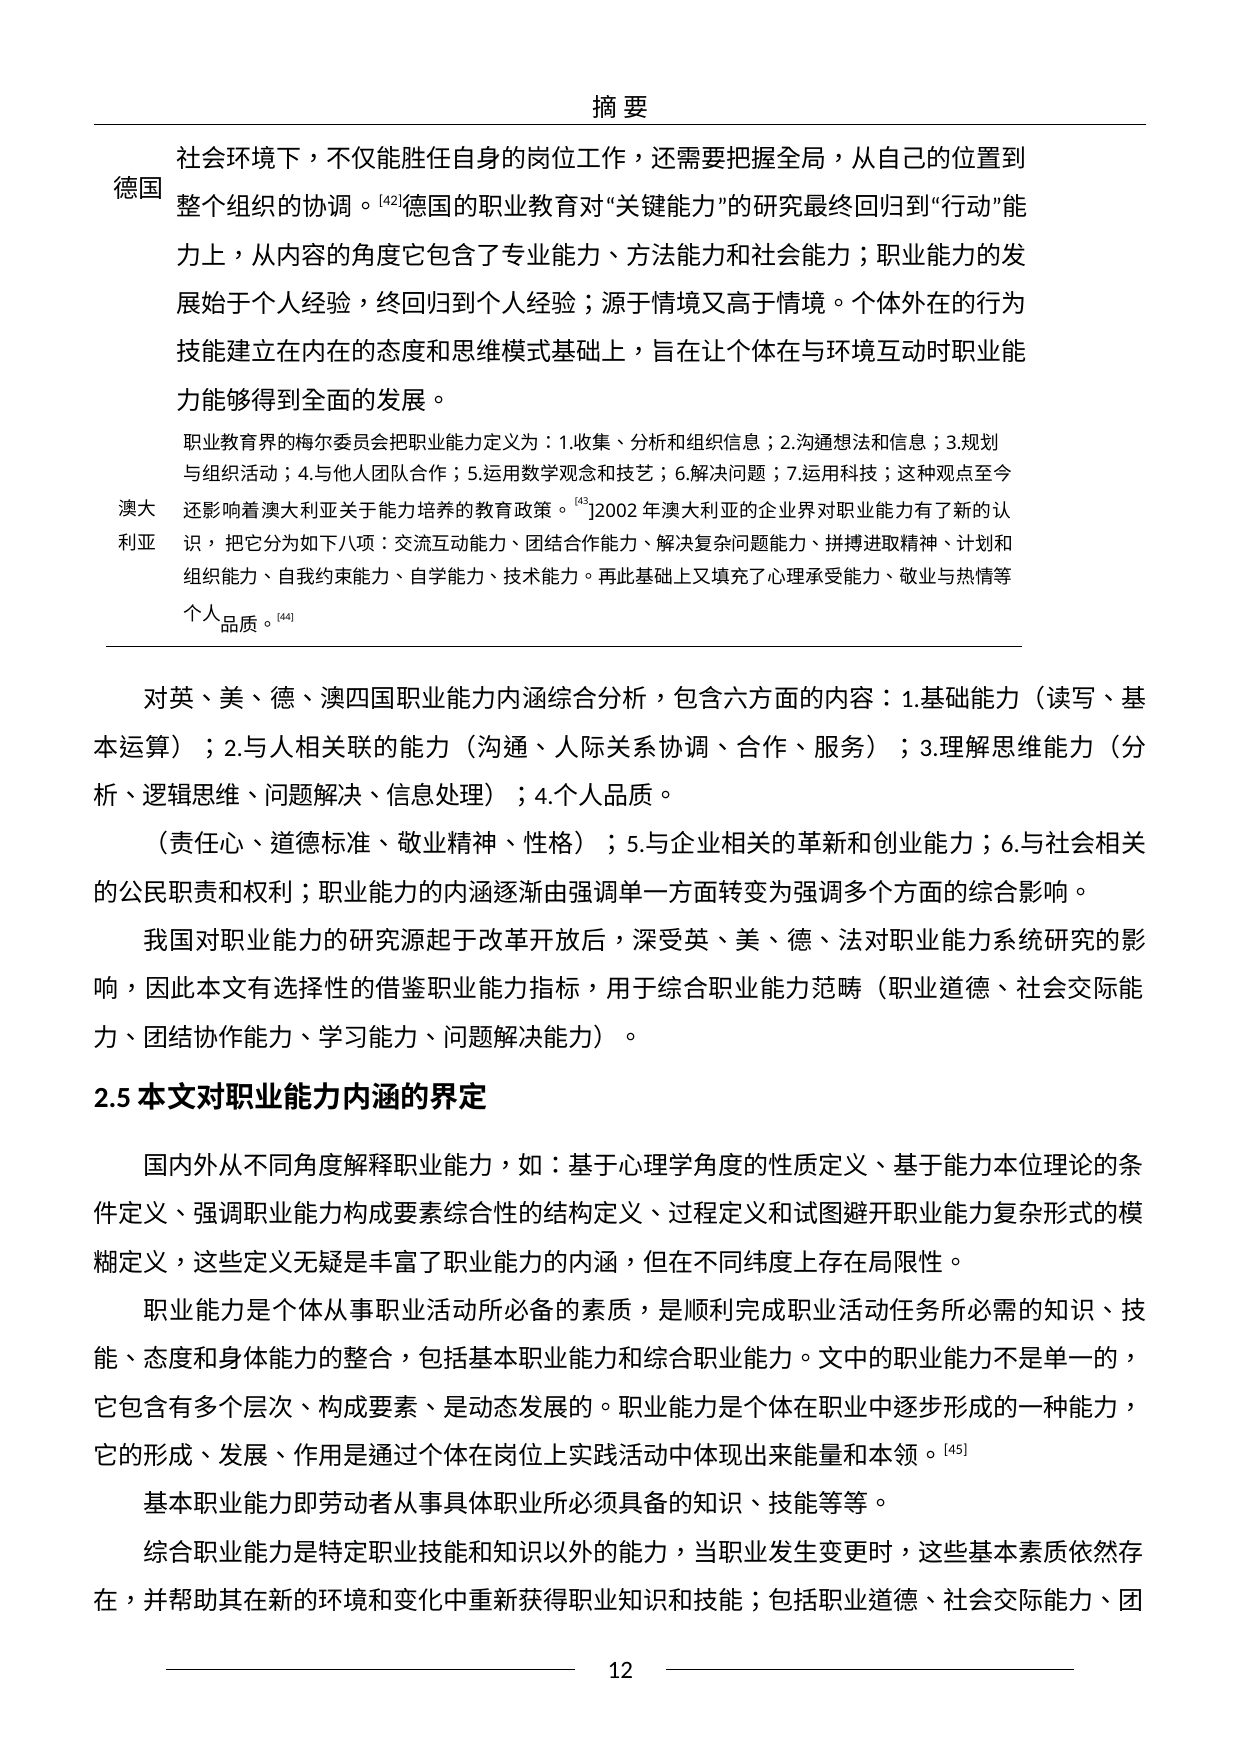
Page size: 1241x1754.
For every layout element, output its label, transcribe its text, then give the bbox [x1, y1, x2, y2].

subtitle 2.5 本文对职业能力内涵的界定 [94, 1076, 1146, 1116]
table_header 职业教育界的梅尔委员会把职业能力定义为：1.收集、分析和组织信息；2.沟通想法和信息；3.规划 与组织活动；4.与他人团队合作；5.运用数学观念和技艺；6.解决问题；7.运用科技；这种观点至今还影响着澳大利亚关于能力培养的教育政策。[43]2002年澳大利亚的企业界对职业能力有了新的认识， 把它分为如下八项：交流互动能力、团结合作能力、解决复杂问题能力、拼搏进取精神、计划和组织能力、自我约束能力、自学能力、技术能力。再此基础上又填充了心理承受能力、敬业与热情等个人品质。[44] [170, 434, 1022, 646]
text 基本职业能力即劳动者从事具体职业所必须具备的知识、技能等等。 [94, 1471, 1146, 1519]
text 职业能力是个体从事职业活动所必备的素质，是顺利完成职业活动任务所必需的知识、技能、态度和身体能力的整合，包括基本职业能力和综合职业能力。文中的职业能力不是单一的，它包含有多个层次、构成要素、是动态发展的。职业能力是个体在职业中逐步形成的一种能力，它的形成、发展、作用是通过个体在岗位上实践活动中体现出来能量和本领。[45] [94, 1277, 1146, 1471]
table_header 澳大利亚 [106, 434, 170, 646]
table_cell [176, 125, 1028, 415]
text （责任心、道德标准、敬业精神、性格）；5.与企业相关的革新和创业能力；6.与社会相关的公民职责和权利；职业能力的内涵逐渐由强调单一方面转变为强调多个方面的综合影响。 [94, 811, 1146, 907]
text 对英、美、德、澳四国职业能力内涵综合分析，包含六方面的内容：1.基础能力（读写、基本运算）；2.与人相关联的能力（沟通、人际关系协调、合作、服务）；3.理解思维能力（分析、逻辑思维、问题解决、信息处理）；4.个人品质。 [94, 666, 1146, 811]
table_cell 德国 [114, 125, 176, 415]
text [94, 1519, 1146, 1616]
text 国内外从不同角度解释职业能力，如：基于心理学角度的性质定义、基于能力本位理论的条件定义、强调职业能力构成要素综合性的结构定义、过程定义和试图避开职业能力复杂形式的模糊定义，这些定义无疑是丰富了职业能力的内涵，但在不同纬度上存在局限性。 [94, 1132, 1146, 1277]
text 我国对职业能力的研究源起于改革开放后，深受英、美、德、法对职业能力系统研究的影响，因此本文有选择性的借鉴职业能力指标，用于综合职业能力范畴（职业道德、社会交际能力、团结协作能力、学习能力、问题解决能力）。 [94, 907, 1146, 1052]
